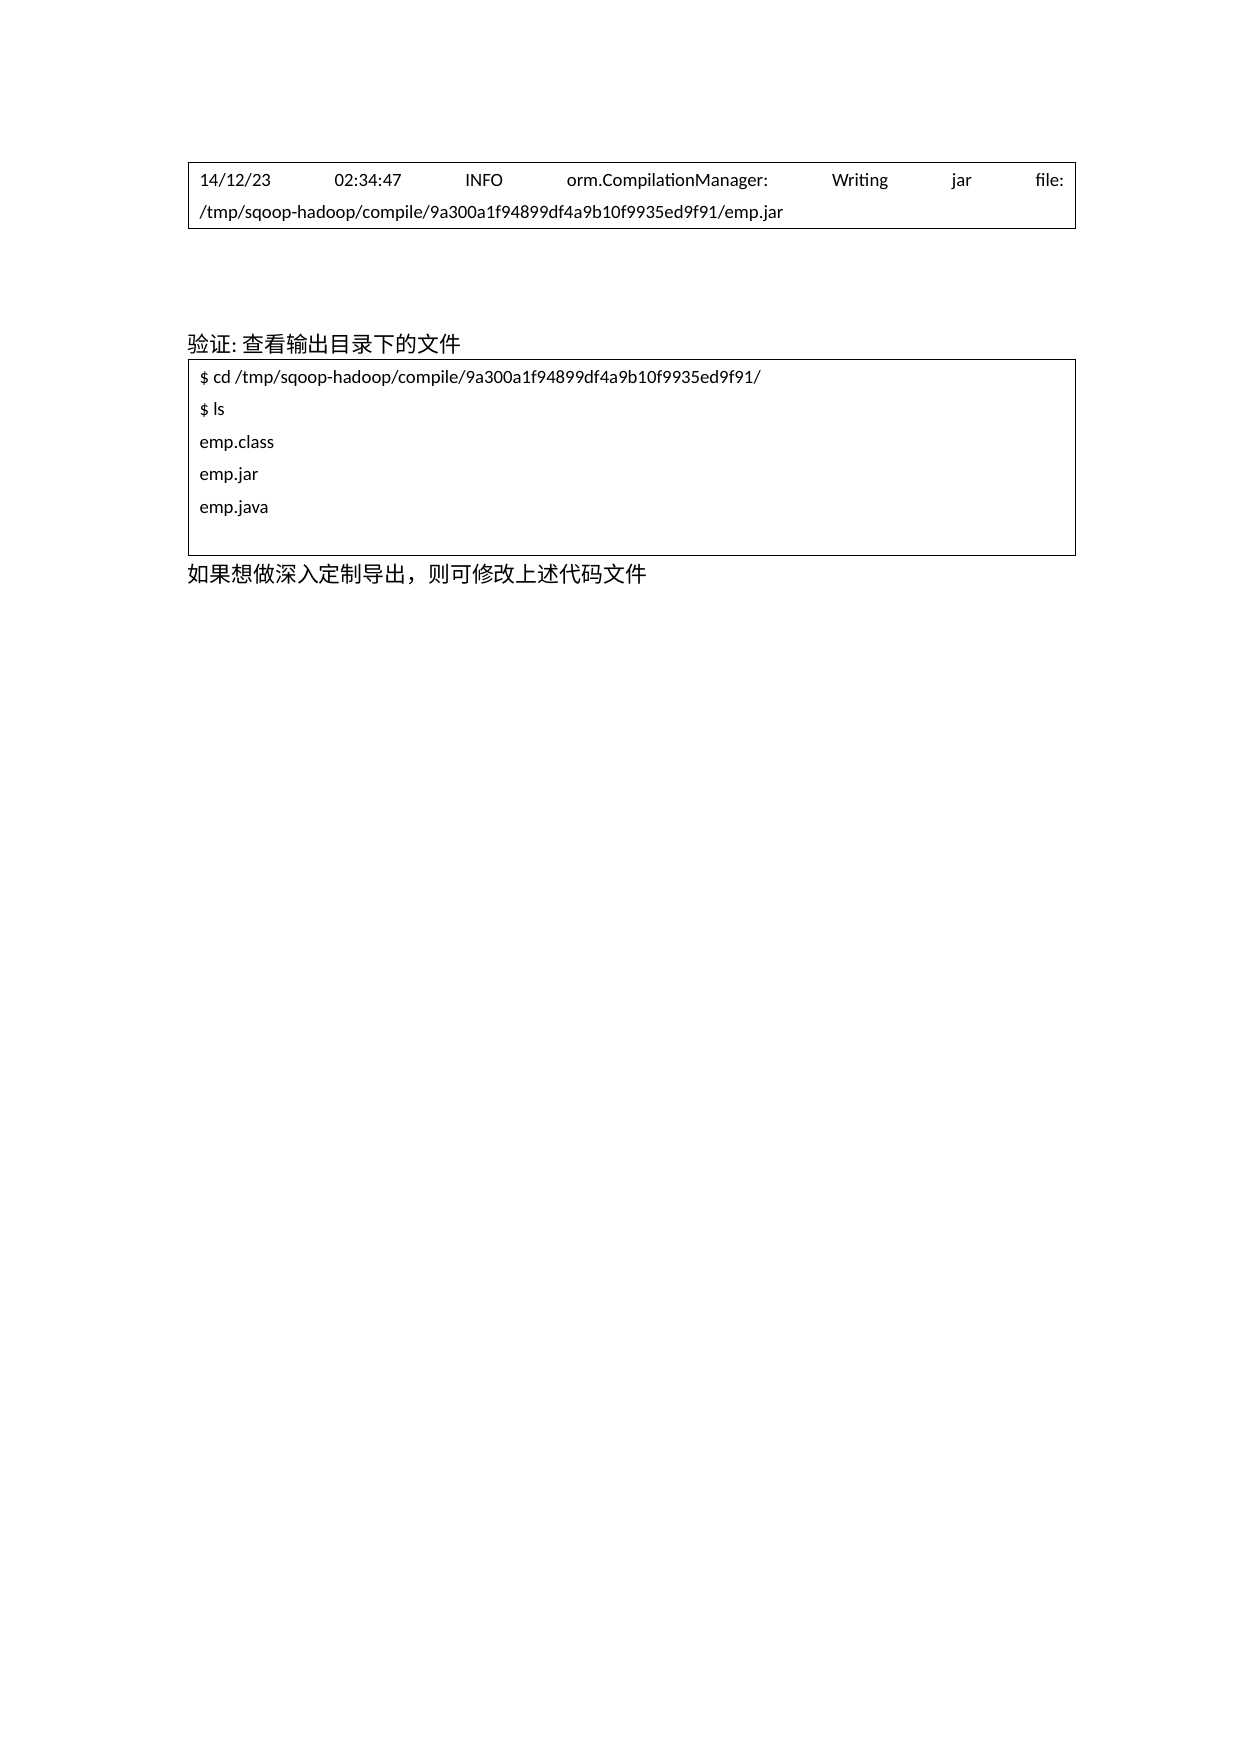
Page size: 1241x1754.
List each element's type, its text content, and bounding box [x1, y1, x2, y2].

text 验证: 查看输出目录下的文件 [187, 327, 1053, 359]
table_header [189, 163, 1075, 228]
text 如果想做深入定制导出，则可修改上述代码文件 [187, 556, 1053, 589]
table_header $ cd /tmp/sqoop-hadoop/compile/9a300a1f94899df4a9b10f9935ed9f91/ $ ls emp.class emp.jar emp.java [189, 360, 1075, 555]
